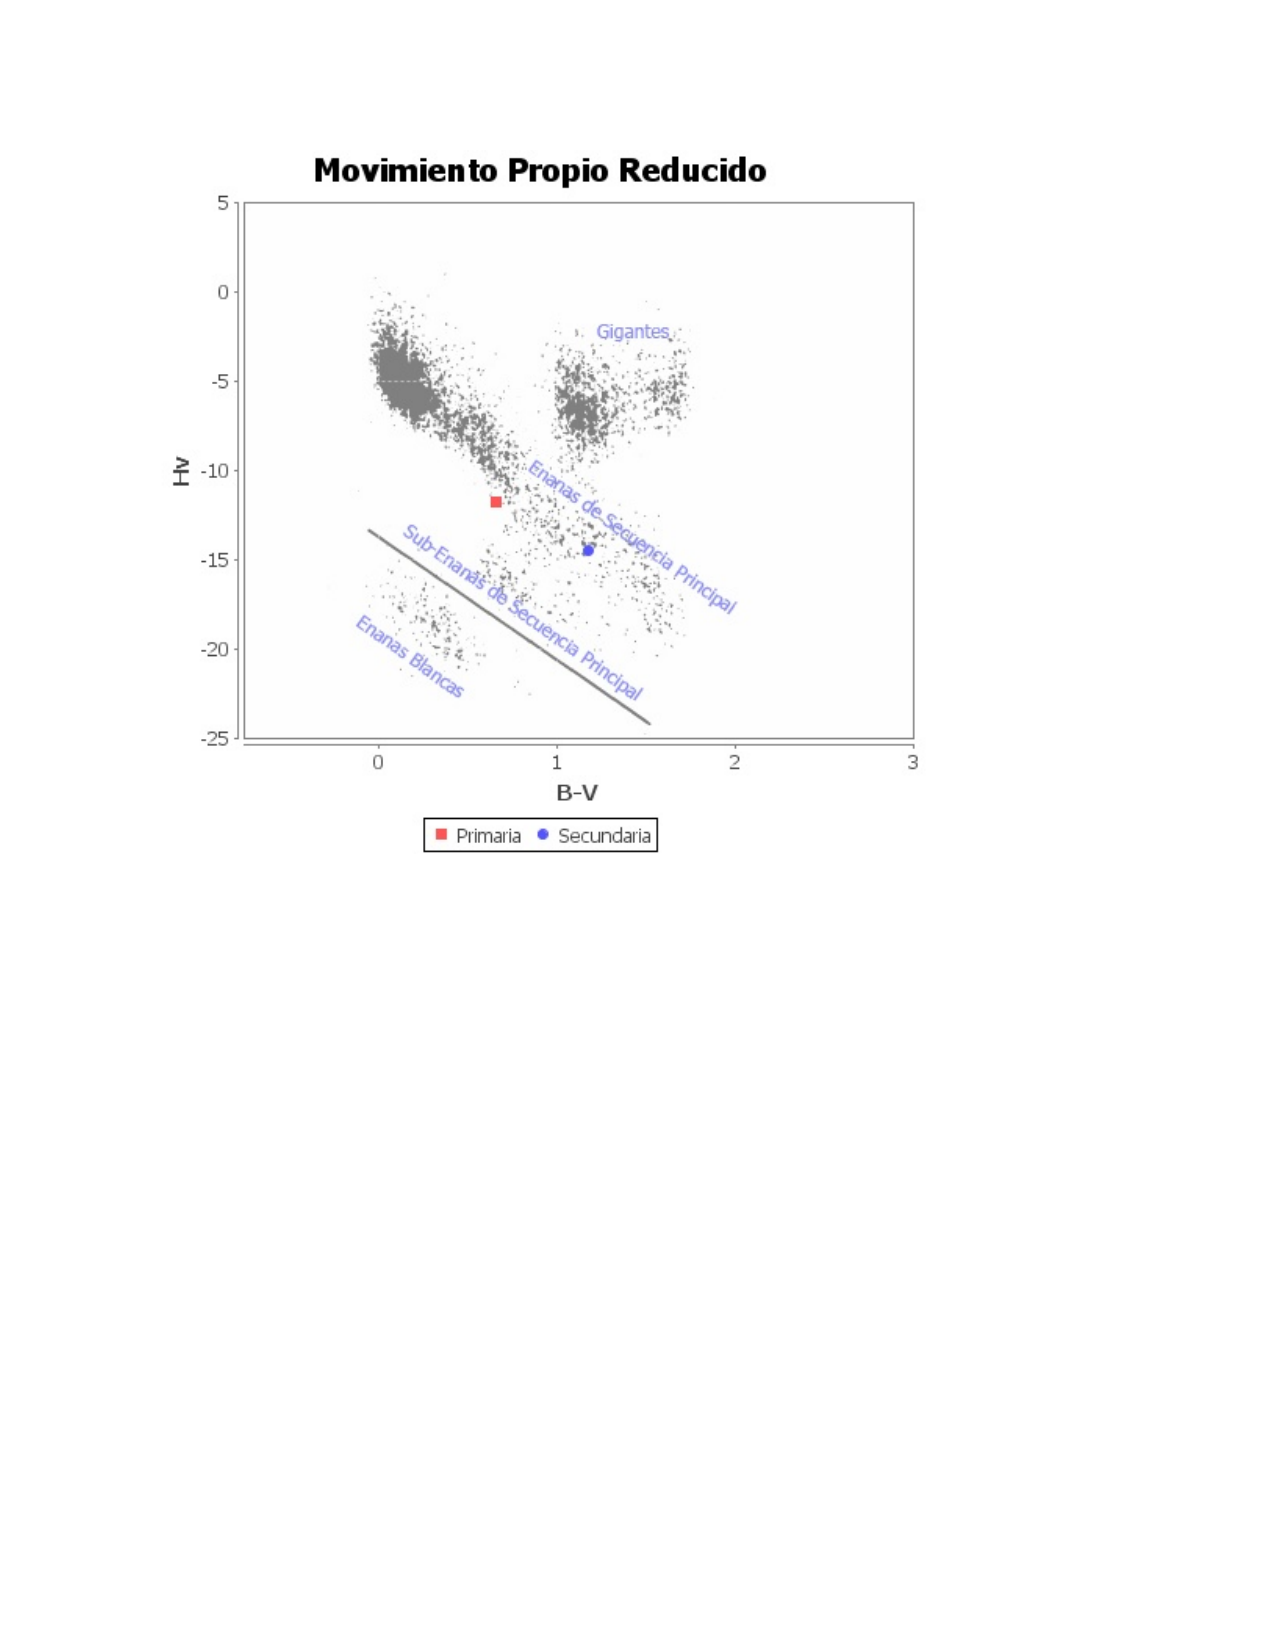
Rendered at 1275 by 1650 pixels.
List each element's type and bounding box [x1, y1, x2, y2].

picture [150, 150, 932, 854]
